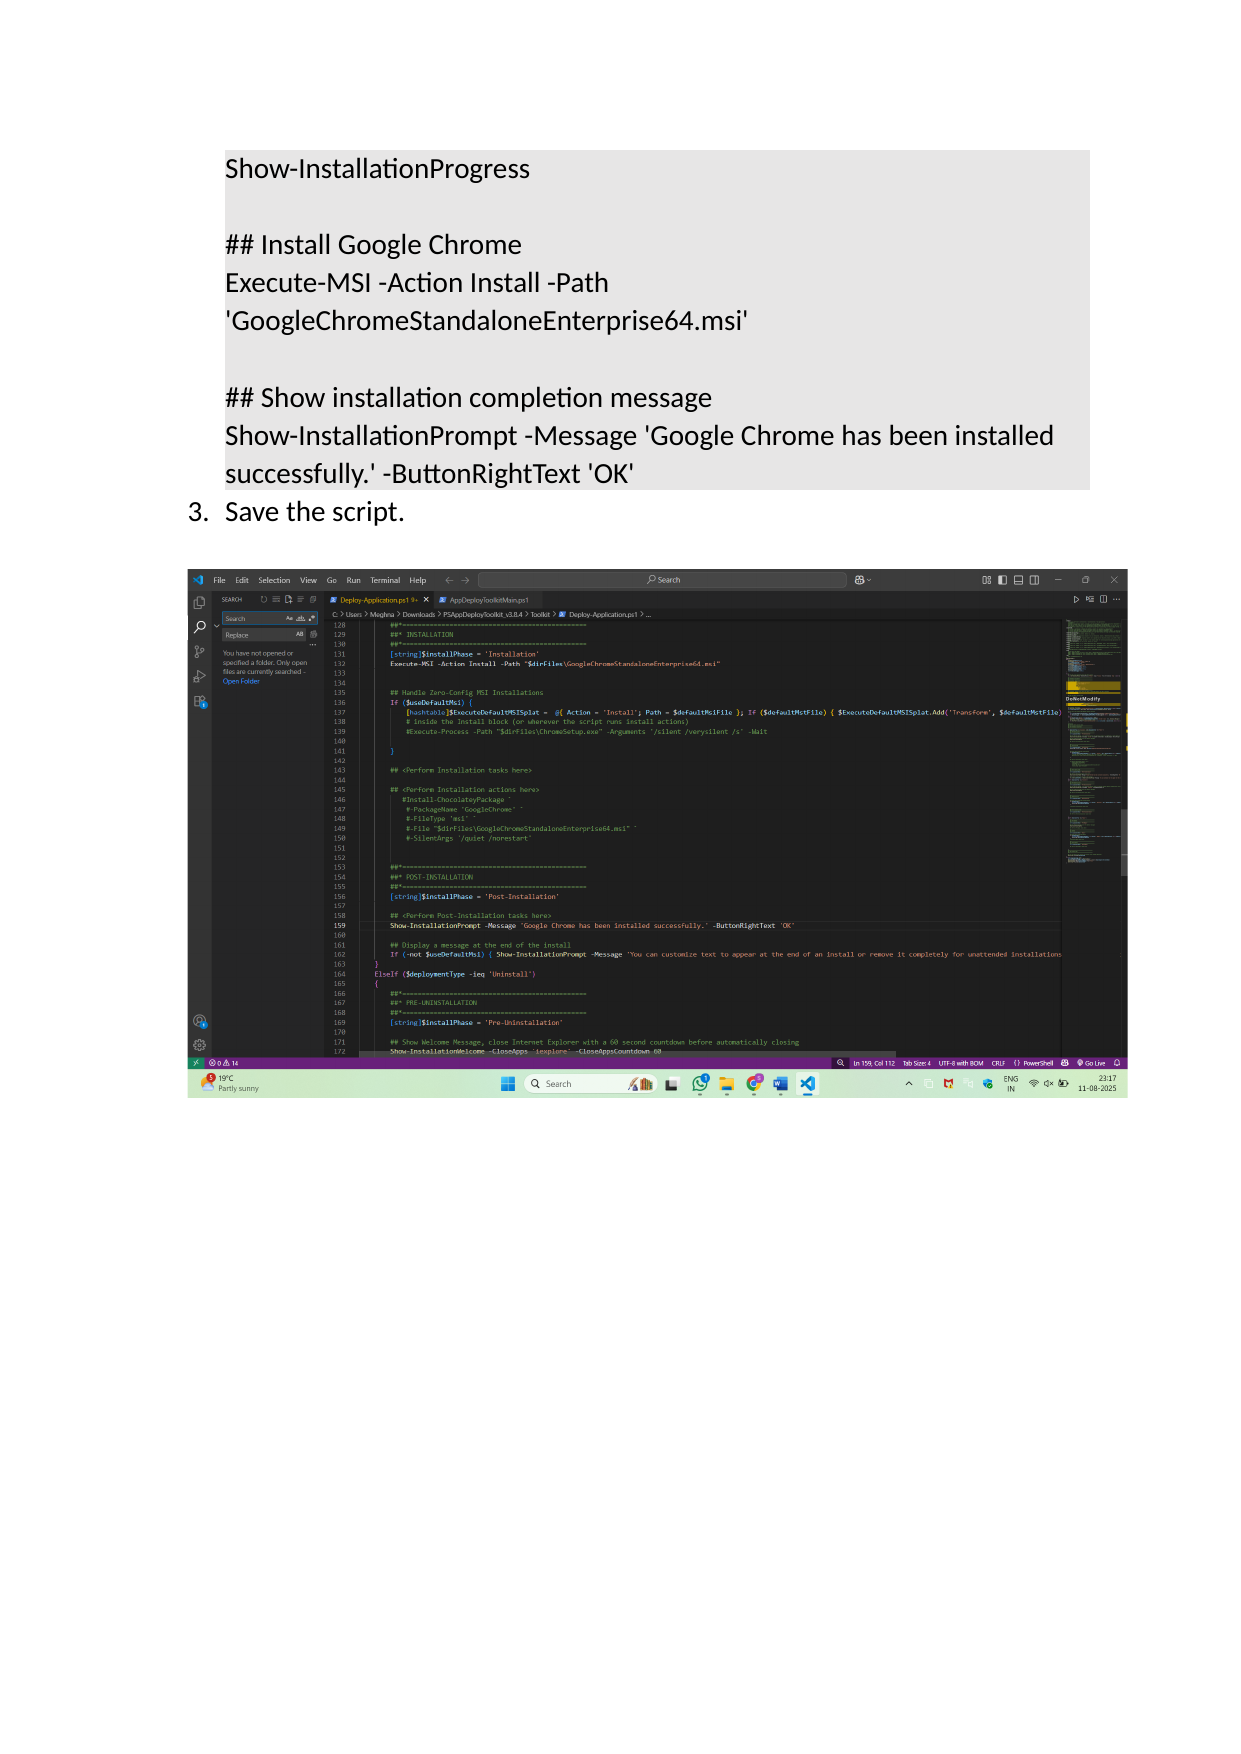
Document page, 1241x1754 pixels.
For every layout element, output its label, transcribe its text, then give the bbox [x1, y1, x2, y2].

text Show-InstallationPrompt -Message 'Google Chrome has been installed successfully.' -ButtonRightText 'OK' [225, 417, 1090, 490]
text ## Install Google Chrome [225, 226, 1090, 262]
picture [187, 569, 1128, 1098]
list Save the script. [187, 493, 1090, 528]
text Show-InstallationProgress [225, 150, 1090, 186]
text ## Show installation completion message [225, 379, 1090, 414]
text Execute-MSI -Action Install -Path 'GoogleChromeStandaloneEnterprise64.msi' [225, 264, 1090, 338]
